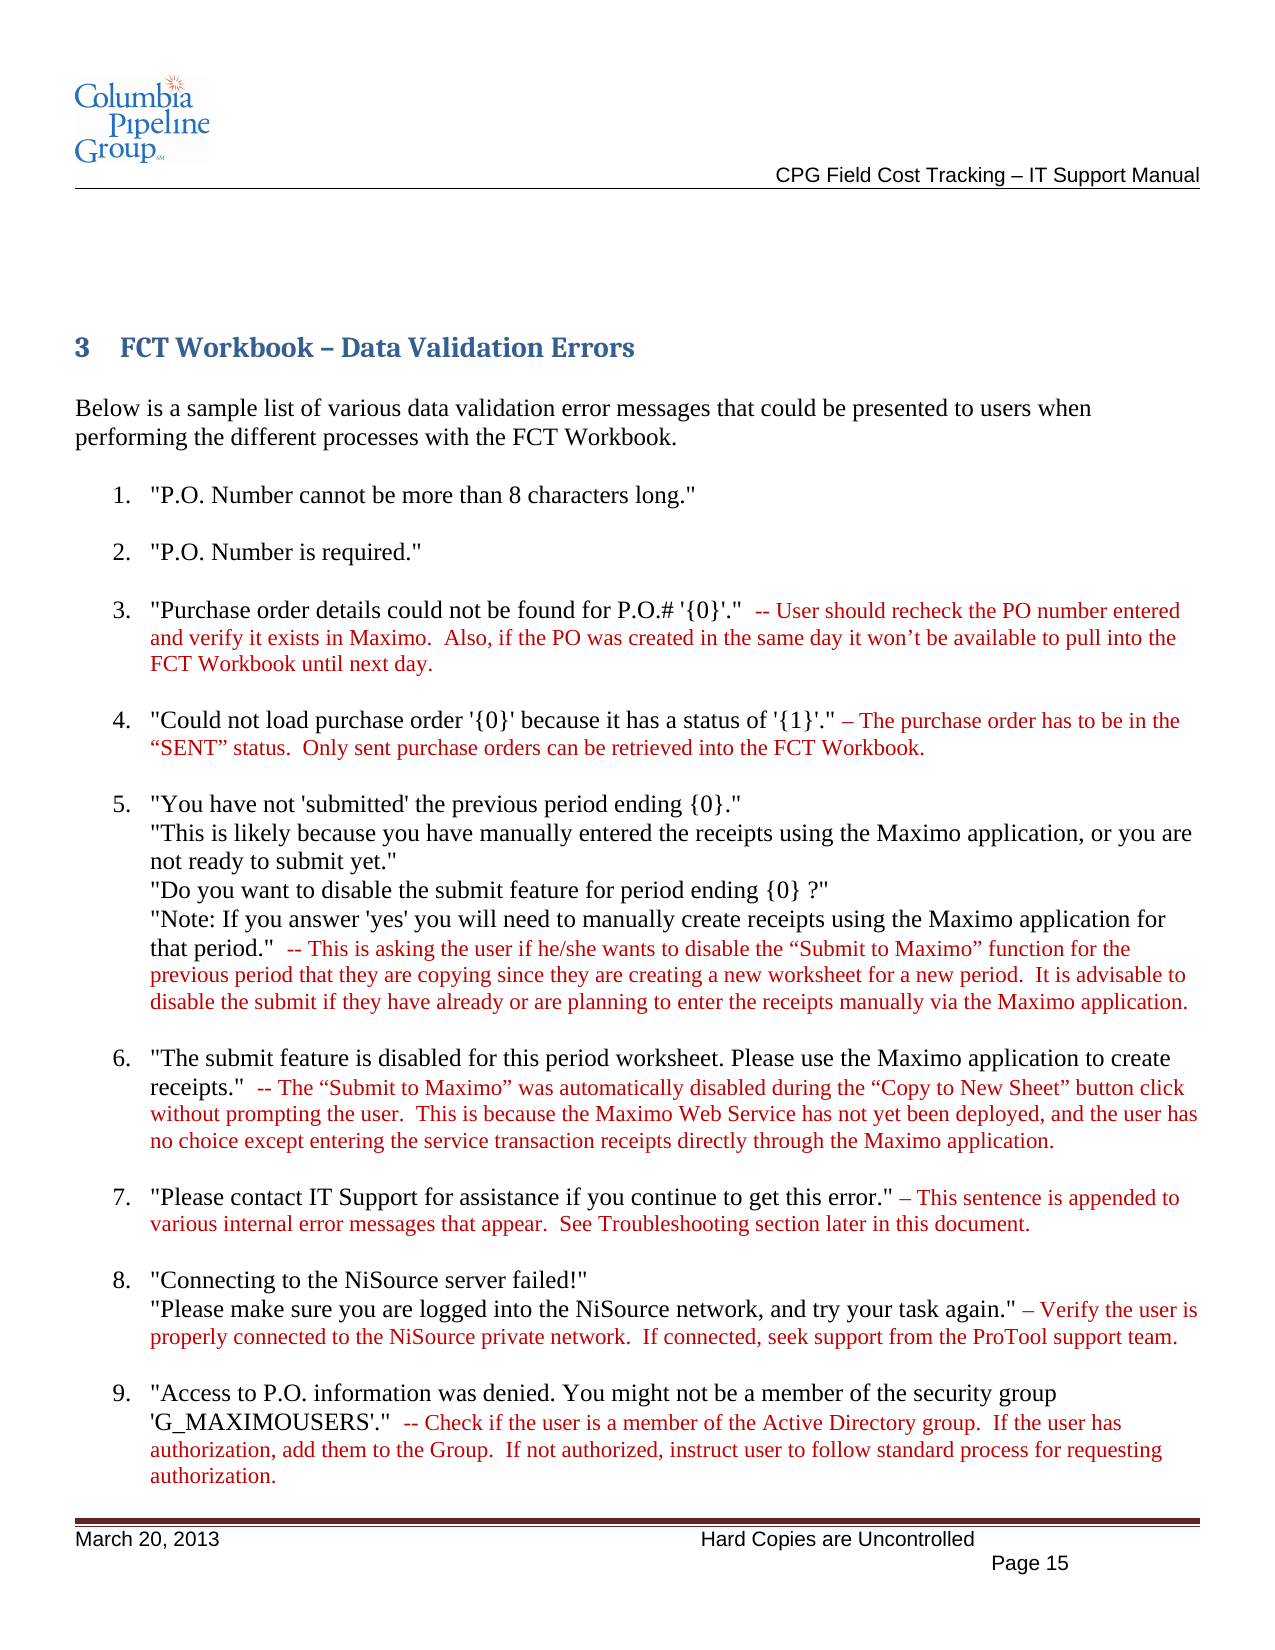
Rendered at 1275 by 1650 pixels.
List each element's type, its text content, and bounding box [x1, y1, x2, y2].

list "This is likely because you have manually entered the receipts using the Maximo application, or you are not ready to submit yet." [150, 818, 1200, 875]
picture [75, 75, 210, 163]
list "Connecting to the NiSource server failed!" [112, 1266, 1200, 1294]
list "P.O. Number cannot be more than 8 characters long." [112, 480, 1200, 508]
list "Do you want to disable the submit feature for period ending {0} ?" [150, 875, 1200, 904]
list "You have not 'submitted' the previous period ending {0}." [112, 789, 1200, 818]
subtitle FCT Workbook – Data Validation Errors [75, 331, 1200, 365]
list "Please contact IT Support for assistance if you continue to get this error." – This sentence is appended to various internal error messages that appear. See Troubleshooting section later in this document. [112, 1182, 1200, 1237]
list "P.O. Number is required." [112, 537, 1200, 566]
list "The submit feature is disabled for this period worksheet. Please use the Maximo application to create receipts." -- The “Submit to Maximo” was automatically disabled during the “Copy to New Sheet” button click without prompting the user. This is because the Maximo Web Service has not yet been deployed, and the user has no choice except entering the service transaction receipts directly through the Maximo application. [112, 1043, 1200, 1153]
list "Please make sure you are logged into the NiSource network, and try your task again." – Verify the user is properly connected to the NiSource private network. If connected, seek support from the ProTool support team. [150, 1294, 1200, 1349]
list "Could not load purchase order '{0}' because it has a status of '{1}'." – The purchase order has to be in the “SENT” status. Only sent purchase orders can be retrieved into the FCT Workbook. [112, 705, 1200, 760]
text Below is a sample list of various data validation error messages that could be presented to users when performing the different processes with the FCT Workbook. [75, 393, 1200, 451]
list "Note: If you answer 'yes' you will need to manually create receipts using the Maximo application for that period." -- This is asking the user if he/she wants to disable the “Submit to Maximo” function for the previous period that they are copying since they are creating a new worksheet for a new period. It is advisable to disable the submit if they have already or are planning to enter the receipts manually via the Maximo application. [150, 904, 1200, 1014]
list "Access to P.O. information was denied. You might not be a member of the security group 'G_MAXIMOUSERS'." -- Check if the user is a member of the Active Directory group. If the user has authorization, add them to the Group. If not authorized, instruct user to follow standard process for requesting authorization. [112, 1378, 1200, 1488]
list "Purchase order details could not be found for P.O.# '{0}'." -- User should recheck the PO number entered and verify it exists in Maximo. Also, if the PO was created in the same day it won’t be available to pull into the FCT Workbook until next day. [112, 595, 1200, 676]
